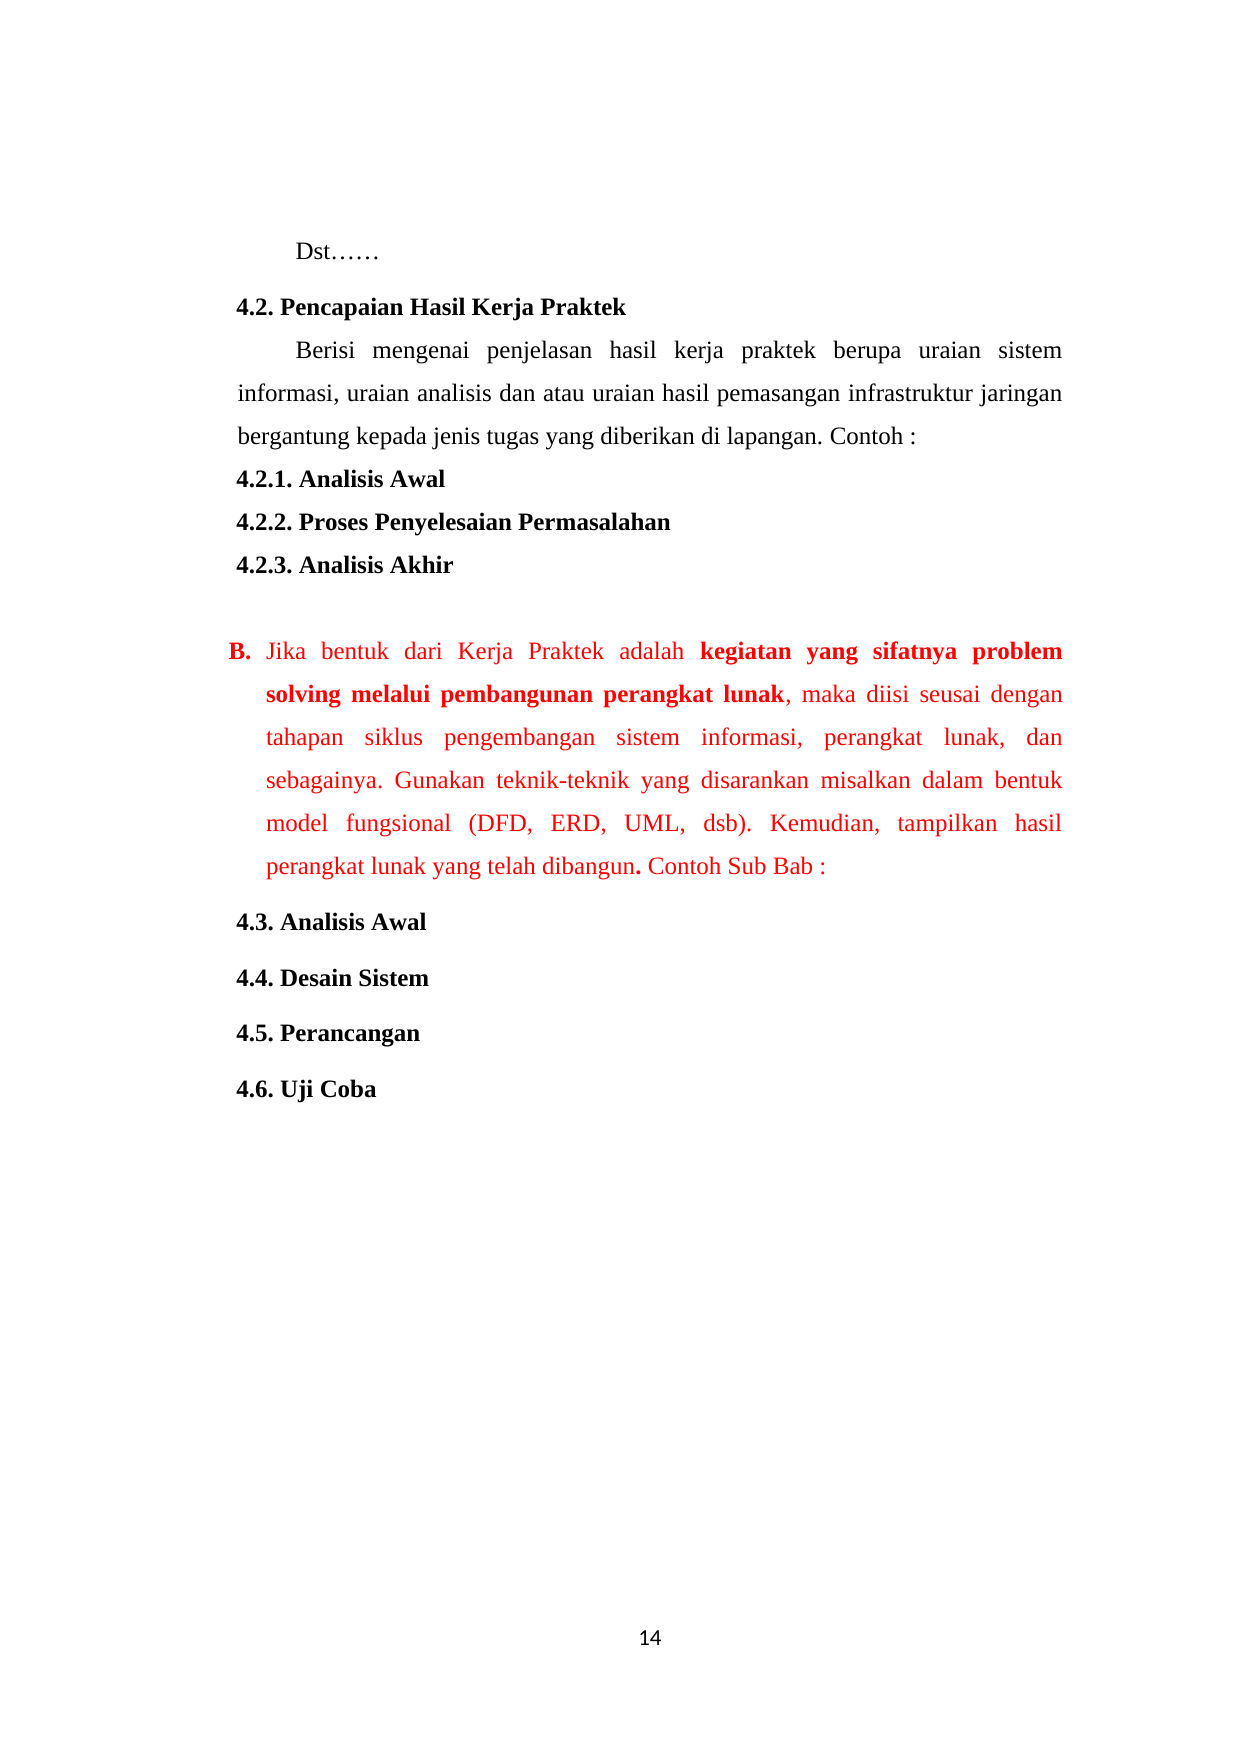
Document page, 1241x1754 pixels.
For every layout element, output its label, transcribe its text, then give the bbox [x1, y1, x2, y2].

subtitle Perancangan [236, 1018, 1063, 1047]
subtitle Desain Sistem [236, 963, 1063, 991]
subtitle Pencapaian Hasil Kerja Praktek [236, 292, 1063, 321]
subtitle Analisis Akhir [236, 551, 1063, 579]
subtitle Analisis Awal [236, 907, 1063, 936]
subtitle Proses Penyelesaian Permasalahan [236, 507, 1063, 536]
list Jika bentuk dari Kerja Praktek adalah kegiatan yang sifatnya problem solving melalui pembangunan perangkat lunak, maka diisi seusai dengan tahapan siklus pengembangan sistem informasi, perangkat lunak, dan sebagainya. Gunakan teknik-teknik yang disarankan misalkan dalam bentuk model fungsional (DFD, ERD, UML, dsb). Kemudian, tampilkan hasil perangkat lunak yang telah dibangun. Contoh Sub Bab : [228, 636, 1063, 880]
subtitle Analisis Awal [236, 464, 1063, 493]
text Berisi mengenai penjelasan hasil kerja praktek berupa uraian sistem informasi, uraian analisis dan atau uraian hasil pemasangan infrastruktur jaringan bergantung kepada jenis tugas yang diberikan di lapangan. Contoh : [237, 335, 1063, 450]
subtitle Uji Coba [236, 1074, 1063, 1103]
text Dst…… [237, 236, 1063, 265]
